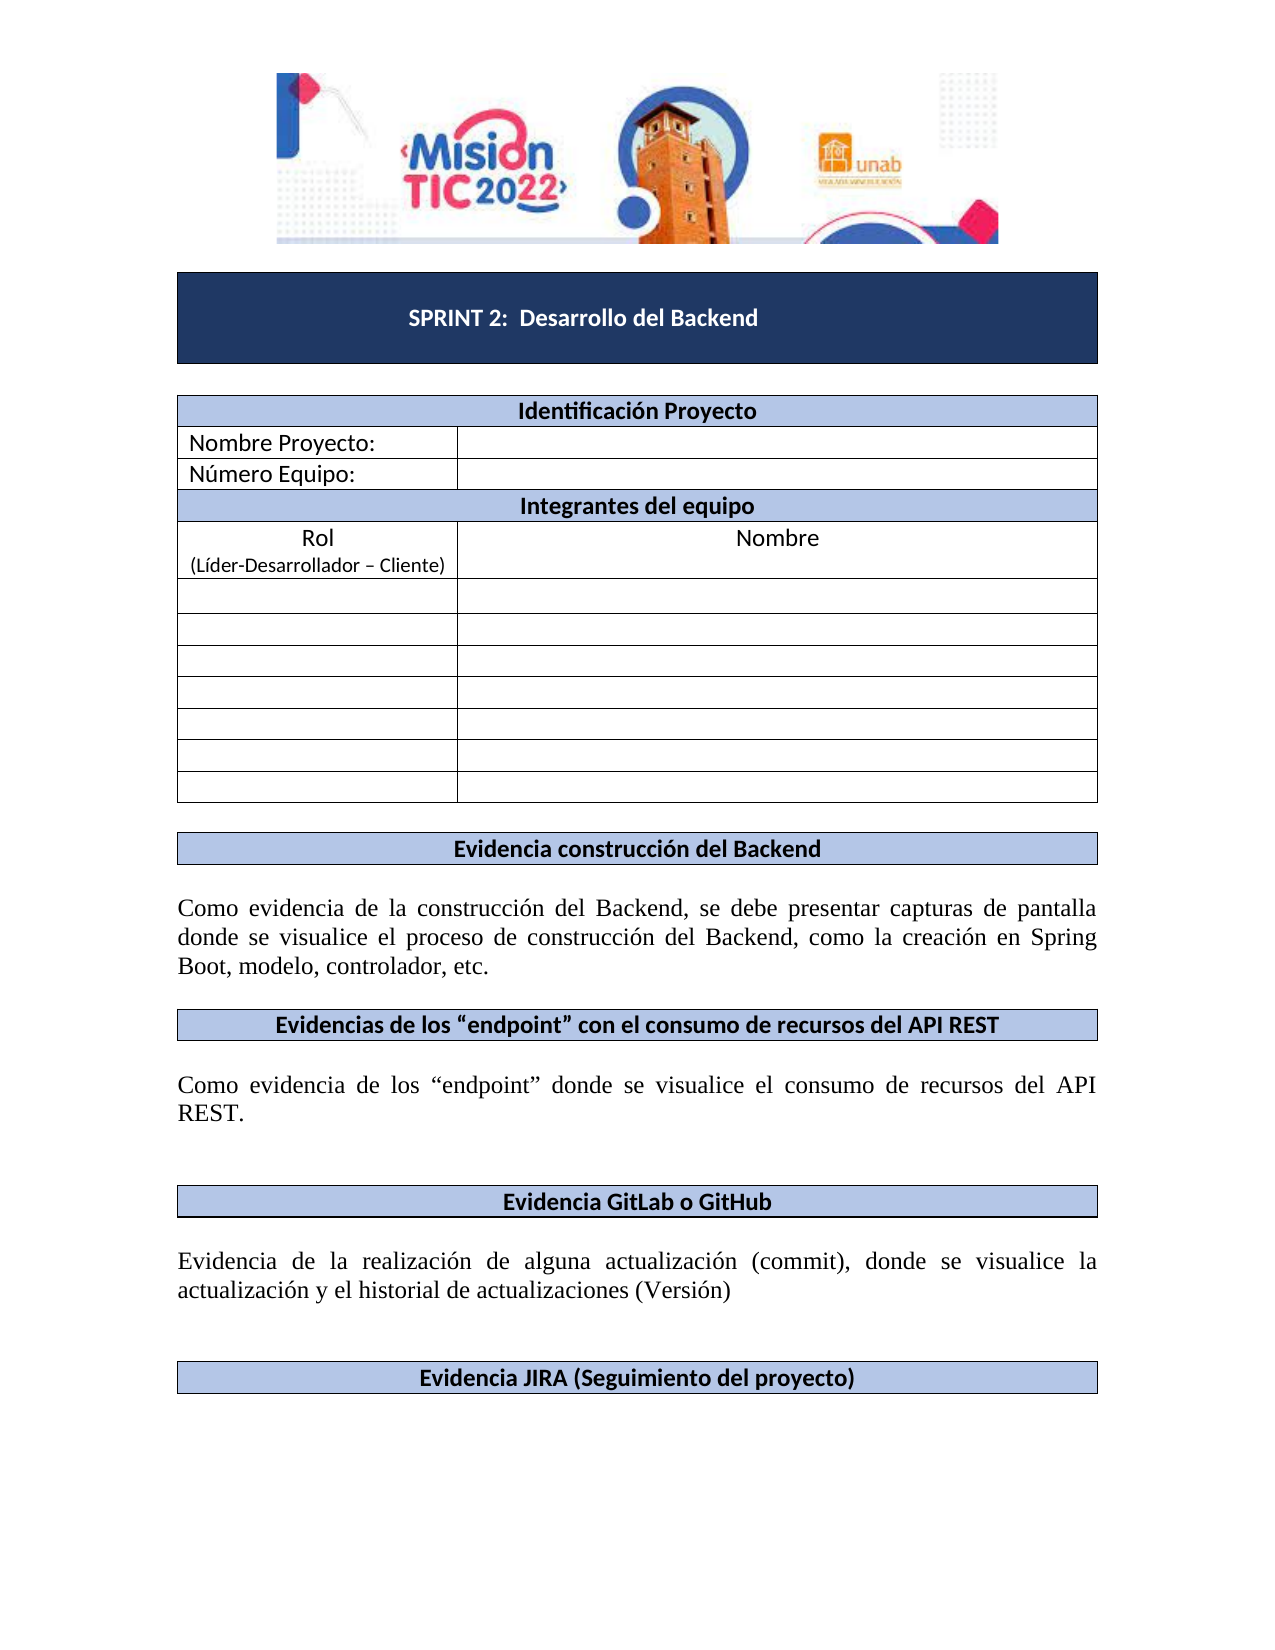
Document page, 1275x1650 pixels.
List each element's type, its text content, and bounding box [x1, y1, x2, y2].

table_header SPRINT 2: Desarrollo del Backend [178, 273, 1097, 363]
table_cell [178, 709, 457, 739]
table_cell [178, 614, 457, 644]
table_cell Rol (Líder-Desarrollador – Cliente) [178, 522, 457, 578]
table_cell Nombre [458, 522, 1097, 578]
table_cell [458, 677, 1097, 708]
table_cell [458, 579, 1097, 613]
table_cell [178, 646, 457, 676]
table_cell [178, 677, 457, 708]
table_header Identificación Proyecto [178, 396, 1097, 426]
table_cell [458, 709, 1097, 739]
table_cell [458, 459, 1097, 489]
table_cell Número Equipo: [178, 459, 457, 489]
table_cell Integrantes del equipo [178, 490, 1097, 521]
picture [276, 73, 999, 244]
table_header Evidencia GitLab o GitHub [178, 1186, 1097, 1216]
table_cell [458, 740, 1097, 771]
table_header Evidencias de los “endpoint” con el consumo de recursos del API REST [178, 1010, 1097, 1040]
table_cell [178, 740, 457, 771]
table_cell [458, 427, 1097, 458]
table_header Evidencia construcción del Backend [178, 833, 1097, 864]
text Como evidencia de la construcción del Backend, se debe presentar capturas de pantalla donde se visualice el proceso de construcción del Backend, como la creación en Spring Boot, modelo, controlador, etc. [177, 893, 1098, 980]
table_cell Nombre Proyecto: [178, 427, 457, 458]
text Como evidencia de los “endpoint” donde se visualice el consumo de recursos del API REST. [177, 1070, 1098, 1127]
table_cell [458, 646, 1097, 676]
text Evidencia de la realización de alguna actualización (commit), donde se visualice la actualización y el historial de actualizaciones (Versión) [177, 1246, 1098, 1304]
table_cell [458, 772, 1097, 802]
table_cell [458, 614, 1097, 644]
table_cell [178, 579, 457, 613]
table_cell [178, 772, 457, 802]
table_header Evidencia JIRA (Seguimiento del proyecto) [178, 1362, 1097, 1393]
